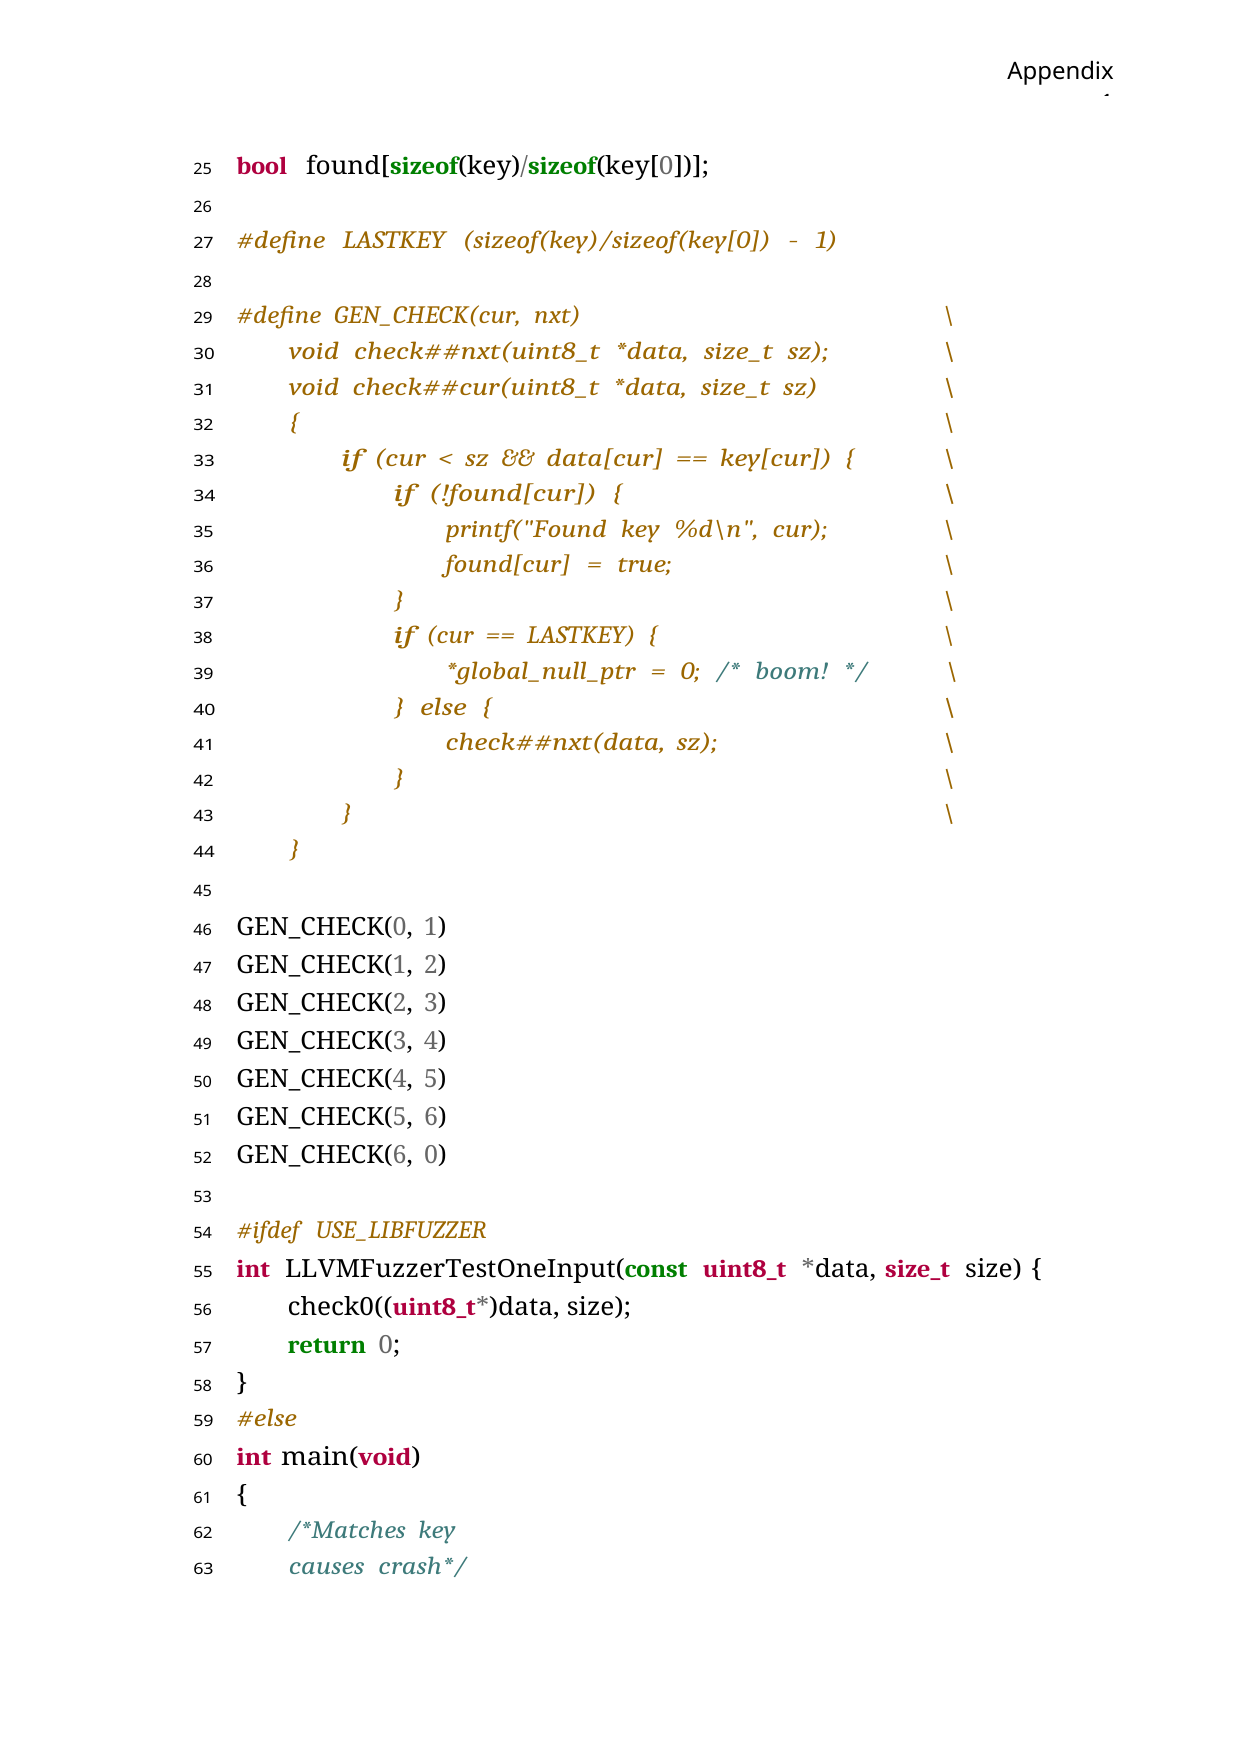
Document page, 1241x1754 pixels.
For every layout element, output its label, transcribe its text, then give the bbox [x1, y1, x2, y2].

subtitle 29 #define GEN_CHECK(cur, nxt) \ [193, 301, 1240, 330]
subtitle 27 #define LASTKEY (sizeof(key)/sizeof(key[0]) - 1) [193, 226, 1240, 255]
text 55 int LLVMFuzzerTestOneInput(const uint8_t *data, size_t size) { [193, 1250, 1240, 1284]
subtitle 36 found[cur] = true; \ [193, 550, 1240, 579]
subtitle 34 if (!found[cur]) { \ [193, 479, 1240, 508]
text 42 } \ [193, 763, 1240, 792]
text 28 [193, 271, 1240, 292]
subtitle 38 if (cur == LASTKEY) { \ [193, 621, 1240, 650]
text 61 { [193, 1477, 1240, 1511]
text 46 GEN_CHECK(0, 1) [193, 908, 1240, 942]
text 26 [193, 196, 1240, 217]
text 43 } \ [193, 799, 1240, 828]
text 50 GEN_CHECK(4, 5) [193, 1061, 1240, 1095]
text 44 } [193, 834, 1240, 863]
text 49 GEN_CHECK(3, 4) [193, 1023, 1240, 1057]
text 51 GEN_CHECK(5, 6) [193, 1099, 1240, 1133]
text 56 check0((uint8_t*)data, size); [193, 1288, 1240, 1322]
subtitle 35 printf("Found key %d\n", cur); \ [193, 514, 1240, 543]
text 48 GEN_CHECK(2, 3) [193, 984, 1240, 1019]
text 60 int main(void) [193, 1438, 1240, 1472]
subtitle 39 *global_null_ptr = 0; /* boom! */ \ [193, 657, 1240, 686]
text 57 return 0; [193, 1327, 1240, 1361]
text 45 [193, 879, 1240, 901]
subtitle 63 causes crash*/ [193, 1552, 1240, 1580]
subtitle 33 if (cur < sz && data[cur] == key[cur]) { \ [193, 443, 1240, 472]
text 25 bool found[sizeof(key)/sizeof(key[0])]; [193, 147, 1240, 182]
subtitle 41 check##nxt(data, sz); \ [193, 728, 1240, 757]
text 53 [193, 1186, 1240, 1207]
text 32 { \ [193, 408, 1240, 437]
text 59 #else [193, 1404, 1240, 1433]
text 58 } [193, 1365, 1240, 1399]
subtitle 54 #ifdef USE_LIBFUZZER [193, 1216, 1240, 1245]
text 52 GEN_CHECK(6, 0) [193, 1137, 1240, 1171]
subtitle 30 void check##nxt(uint8_t *data, size_t sz); \ [193, 337, 1240, 366]
subtitle 40 } else { \ [193, 692, 1240, 721]
subtitle 62 /*Matches key [193, 1516, 1240, 1545]
text 47 GEN_CHECK(1, 2) [193, 946, 1240, 981]
text 37 } \ [193, 586, 1240, 614]
subtitle 31 void check##cur(uint8_t *data, size_t sz) \ [193, 372, 1240, 401]
